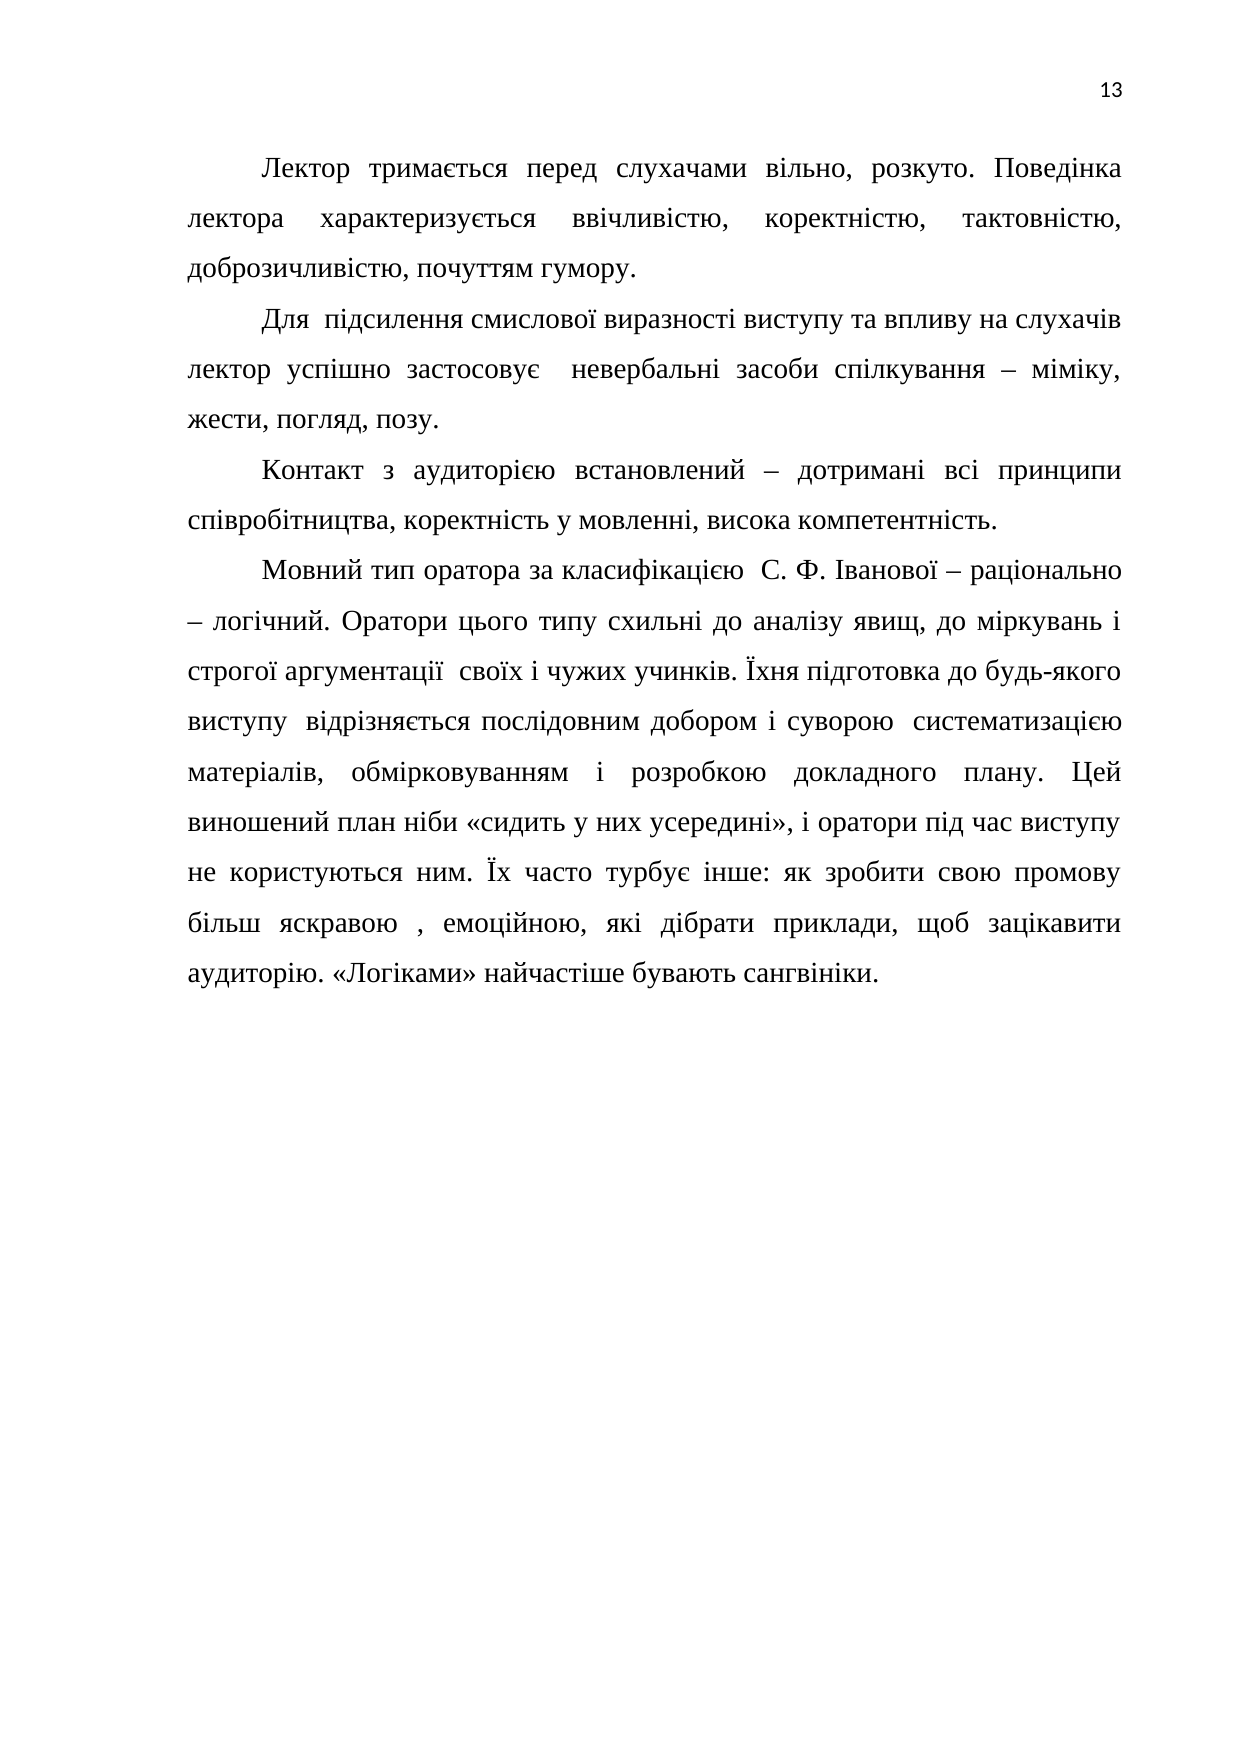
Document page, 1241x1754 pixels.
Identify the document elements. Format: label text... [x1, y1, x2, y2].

text Для підсилення смислової виразності виступу та впливу на слухачів лектор успішно застосовує невербальні засоби спілкування – міміку, жести, погляд, позу. [187, 301, 1122, 435]
text Контакт з аудиторією встановлений – дотримані всі принципи співробітництва, коректність у мовленні, висока компетентність. [187, 452, 1122, 536]
text Лектор тримається перед слухачами вільно, розкуто. Поведінка лектора характеризується ввічливістю, коректністю, тактовністю, доброзичливістю, почуттям гумору. [187, 150, 1122, 284]
text Мовний тип оратора за класифікацією С. Ф. Іванової – раціонально – логічний. Оратори цього типу схильні до аналізу явищ, до міркувань і строгої аргументації своїх і чужих учинків. Їхня підготовка до будь-якого виступу відрізняється послідовним добором і суворою систематизацією матеріалів, обмірковуванням і розробкою докладного плану. Цей виношений план ніби «сидить у них усередині», і оратори під час виступу не користуються ним. Їх часто турбує інше: як зробити свою промову більш яскравою , емоційною, які дібрати приклади, щоб зацікавити аудиторію. «Логіками» найчастіше бувають сангвініки. [187, 552, 1122, 988]
